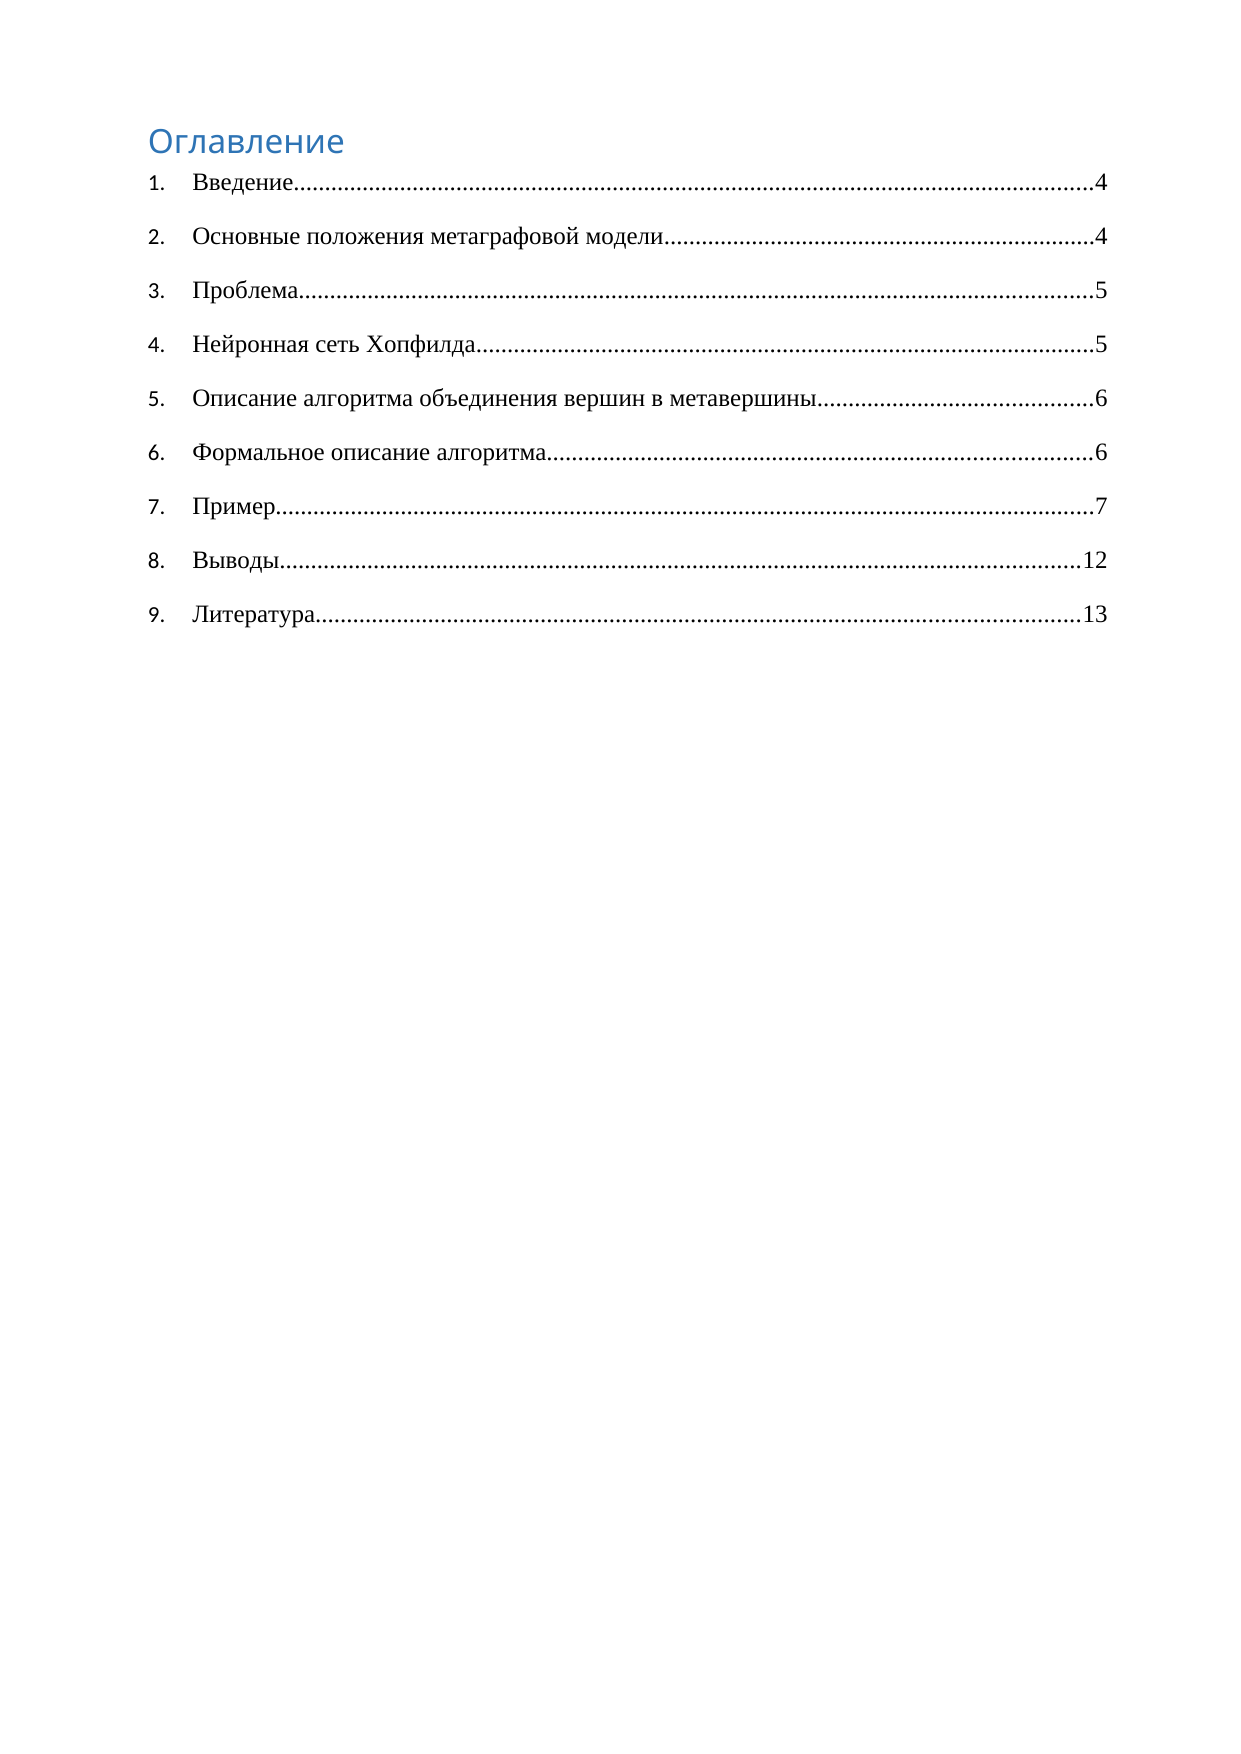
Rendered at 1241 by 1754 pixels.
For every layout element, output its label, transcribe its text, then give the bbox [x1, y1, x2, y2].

text Формальное описание алгоритма 6 [148, 437, 1152, 466]
text Литература 13 [148, 599, 1152, 628]
text Проблема 5 [148, 275, 1152, 304]
text Нейронная сеть Хопфилда 5 [148, 329, 1152, 358]
text Пример 7 [148, 491, 1152, 520]
text Описание алгоритма объединения вершин в метавершины 6 [148, 383, 1152, 412]
text Введение 4 [148, 167, 1152, 196]
text Выводы 12 [148, 545, 1152, 574]
subtitle Оглавление [148, 118, 1152, 163]
text Основные положения метаграфовой модели 4 [148, 221, 1152, 250]
